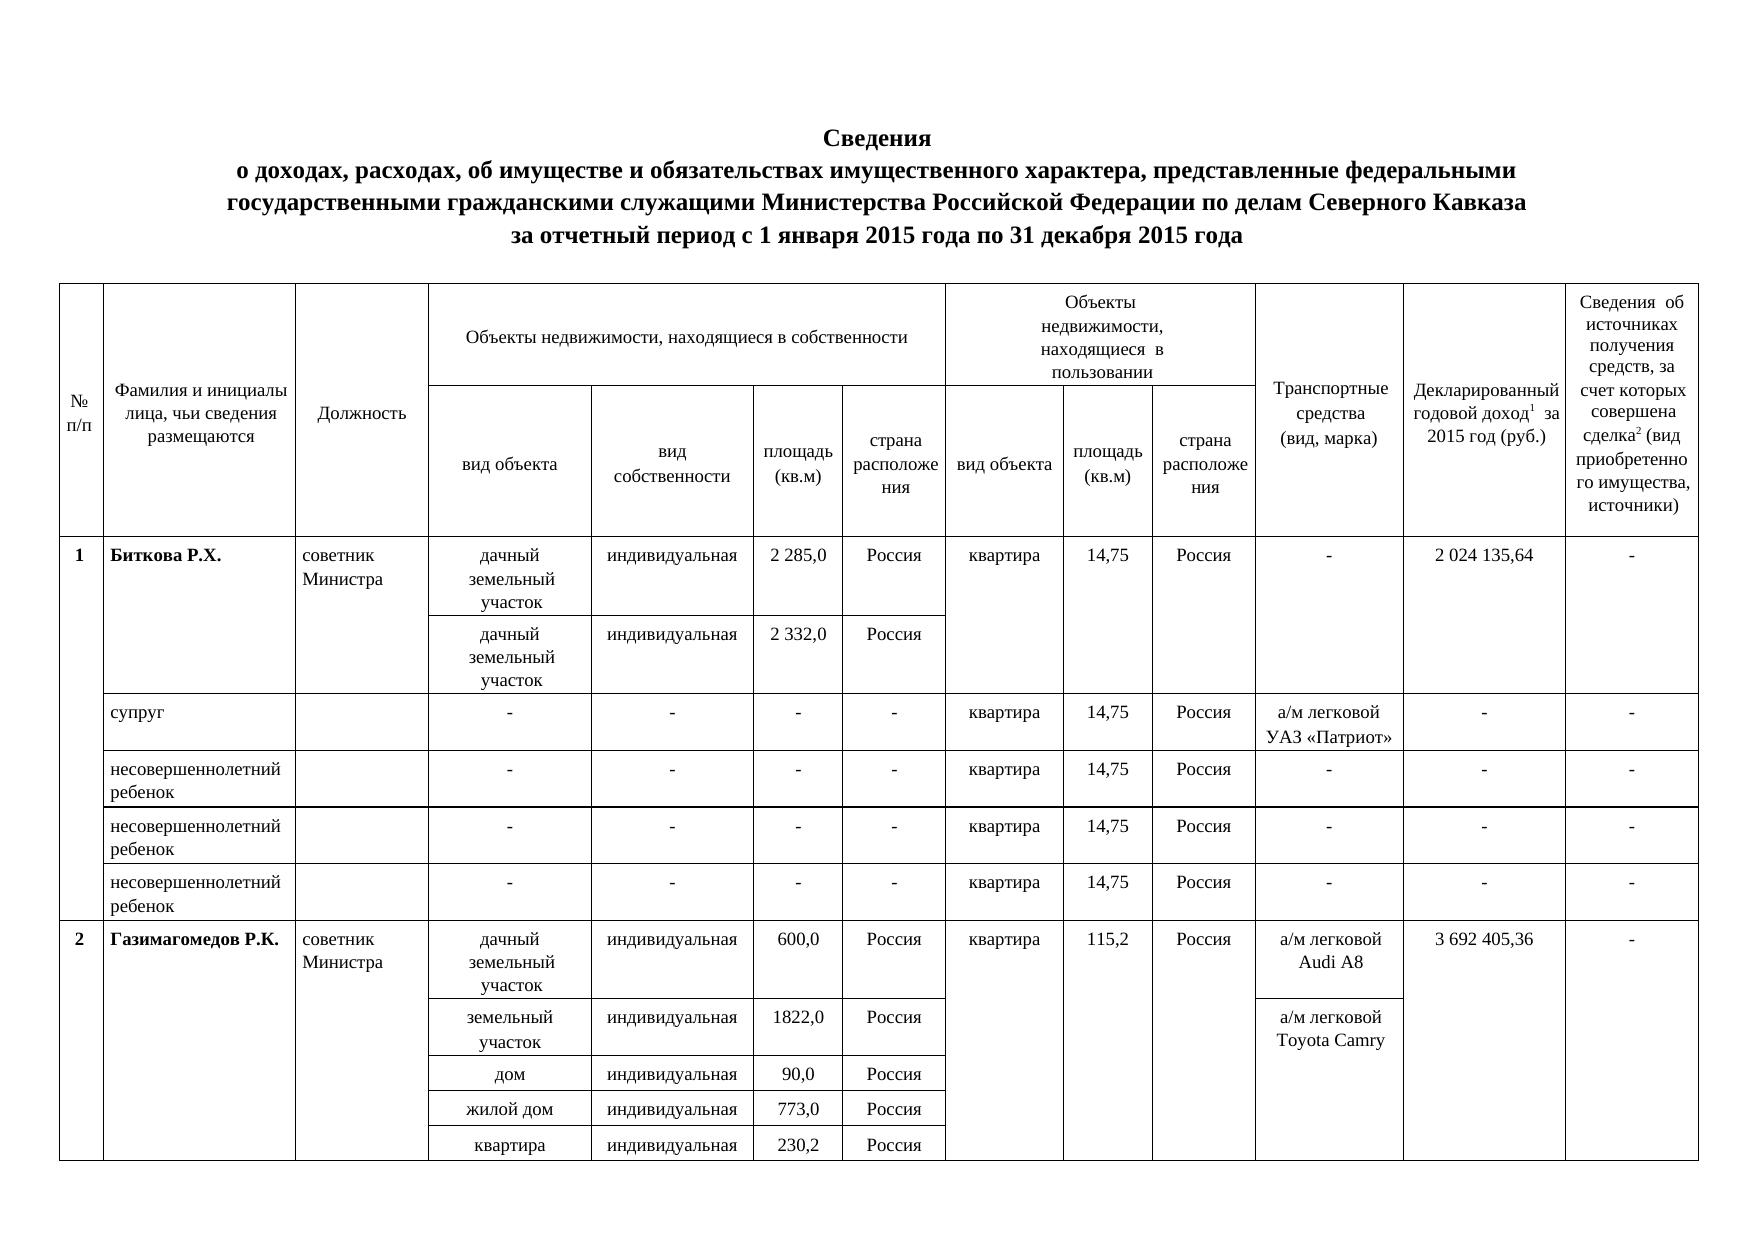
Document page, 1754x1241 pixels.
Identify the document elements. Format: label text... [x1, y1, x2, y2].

table_cell жилой дом [429, 1091, 591, 1125]
table_cell - [429, 808, 591, 863]
table_cell - [592, 751, 753, 806]
table_cell советник Министра [296, 537, 428, 693]
table_cell 14,75 [1064, 694, 1152, 749]
table_cell индивидуальная [592, 1091, 753, 1125]
table_cell 2 [60, 921, 103, 1160]
table_header Транспортные средства (вид, марка) [1256, 284, 1403, 536]
table_cell Россия [1153, 864, 1255, 919]
table_cell [296, 808, 428, 863]
table_cell - [754, 751, 842, 806]
table_cell индивидуальная [592, 999, 753, 1055]
table_cell 14,75 [1064, 751, 1152, 806]
table_header Сведения об источниках получения средств, за счет которых совершена сделка2 (вид приобретенно го имущества, источники) [1566, 284, 1698, 536]
table_header Фамилия и инициалы лица, чьи сведения размещаются [104, 284, 295, 536]
table_cell Россия [1153, 921, 1255, 1160]
table_cell вид собственности [592, 386, 753, 536]
table_header Объекты недвижимости, находящиеся в пользовании [946, 284, 1255, 385]
table_cell несовершеннолетний ребенок [104, 808, 295, 863]
table_cell несовершеннолетний ребенок [104, 864, 295, 919]
table_cell - [592, 694, 753, 749]
table_cell квартира [946, 921, 1063, 1160]
table_cell [296, 751, 428, 806]
table_cell - [843, 864, 945, 919]
table_cell страна расположения [843, 386, 945, 536]
table_cell - [1256, 808, 1403, 863]
table_cell 3 692 405,36 [1404, 921, 1565, 1160]
table_header № п/п [60, 284, 103, 536]
table_cell 2 024 135,64 [1404, 537, 1565, 693]
table_cell - [429, 694, 591, 749]
table_cell Биткова Р.Х. [104, 537, 295, 693]
table_cell - [1566, 751, 1698, 806]
table_cell [296, 694, 428, 749]
table_cell - [1566, 864, 1698, 919]
table_cell квартира [946, 864, 1063, 919]
table_cell - [1256, 751, 1403, 806]
table_cell дачный земельный участок [429, 921, 591, 998]
table_cell - [1256, 537, 1403, 693]
table_cell квартира [946, 751, 1063, 806]
table_cell квартира [946, 537, 1063, 693]
table_cell - [1404, 751, 1565, 806]
table_cell - [1566, 537, 1698, 693]
table_cell а/м легковой Audi А8 [1256, 921, 1403, 998]
text Сведения [127, 123, 1627, 151]
table_cell квартира [946, 694, 1063, 749]
table_cell индивидуальная [592, 1126, 753, 1160]
table_cell - [843, 751, 945, 806]
text за отчетный период с 1 января 2015 года по 31 декабря 2015 года [127, 220, 1627, 249]
table_cell - [843, 694, 945, 749]
table_cell несовершеннолетний ребенок [104, 751, 295, 806]
table_cell 115,2 [1064, 921, 1152, 1160]
table_header Декларированный годовой доход1 за 2015 год (руб.) [1404, 284, 1565, 536]
table_cell Россия [1153, 808, 1255, 863]
table_cell вид объекта [429, 386, 591, 536]
table_cell Россия [843, 999, 945, 1055]
table_cell Россия [843, 1126, 945, 1160]
table_cell 14,75 [1064, 808, 1152, 863]
table_cell - [843, 808, 945, 863]
table_cell советник Министра [296, 921, 428, 1160]
table_cell - [1256, 864, 1403, 919]
table_cell индивидуальная [592, 921, 753, 998]
table_cell - [592, 864, 753, 919]
table_cell Россия [1153, 694, 1255, 749]
table_cell Россия [843, 537, 945, 614]
table_cell - [1404, 808, 1565, 863]
table_cell дом [429, 1056, 591, 1090]
table_cell а/м легковой УАЗ «Патриот» [1256, 694, 1403, 749]
table_cell страна расположения [1153, 386, 1255, 536]
table_cell - [754, 808, 842, 863]
table_cell - [754, 694, 842, 749]
table_cell - [1404, 864, 1565, 919]
table_cell - [429, 751, 591, 806]
table_cell квартира [429, 1126, 591, 1160]
table_cell Россия [1153, 537, 1255, 693]
text о доходах, расходах, об имуществе и обязательствах имущественного характера, представленные федеральными государственными гражданскими служащими Министерства Российской Федерации по делам Северного Кавказа [127, 155, 1625, 216]
table_cell 600,0 [754, 921, 842, 998]
table_cell площадь (кв.м) [754, 386, 842, 536]
table_cell - [1404, 694, 1565, 749]
table_cell земельный участок [429, 999, 591, 1055]
table_cell 1822,0 [754, 999, 842, 1055]
table_cell Россия [843, 1091, 945, 1125]
table_cell 2 332,0 [754, 616, 842, 693]
table_cell индивидуальная [592, 616, 753, 693]
table_cell 230,2 [754, 1126, 842, 1160]
table_cell 2 285,0 [754, 537, 842, 614]
table_cell дачный земельный участок [429, 616, 591, 693]
table_cell - [429, 864, 591, 919]
table_cell - [592, 808, 753, 863]
table_cell 90,0 [754, 1056, 842, 1090]
table_cell квартира [946, 808, 1063, 863]
table_header Объекты недвижимости, находящиеся в собственности [429, 284, 945, 385]
table_cell площадь (кв.м) [1064, 386, 1152, 536]
table_cell [296, 864, 428, 919]
table_cell 14,75 [1064, 537, 1152, 693]
table_cell Россия [1153, 751, 1255, 806]
table_cell 14,75 [1064, 864, 1152, 919]
table_cell - [1566, 694, 1698, 749]
table_header Должность [296, 284, 428, 536]
table_cell а/м легковой Toyota Camry [1256, 999, 1403, 1160]
table_cell супруг [104, 694, 295, 749]
table_cell - [1566, 921, 1698, 1160]
table_cell 1 [60, 537, 103, 919]
table_cell индивидуальная [592, 1056, 753, 1090]
table_cell - [754, 864, 842, 919]
table_cell 773,0 [754, 1091, 842, 1125]
table_cell Россия [843, 1056, 945, 1090]
table_cell вид объекта [946, 386, 1063, 536]
table_cell индивидуальная [592, 537, 753, 614]
table_cell дачный земельный участок [429, 537, 591, 614]
table_cell Газимагомедов Р.К. [104, 921, 295, 1160]
table_cell - [1566, 808, 1698, 863]
table_cell Россия [843, 921, 945, 998]
table_cell Россия [843, 616, 945, 693]
